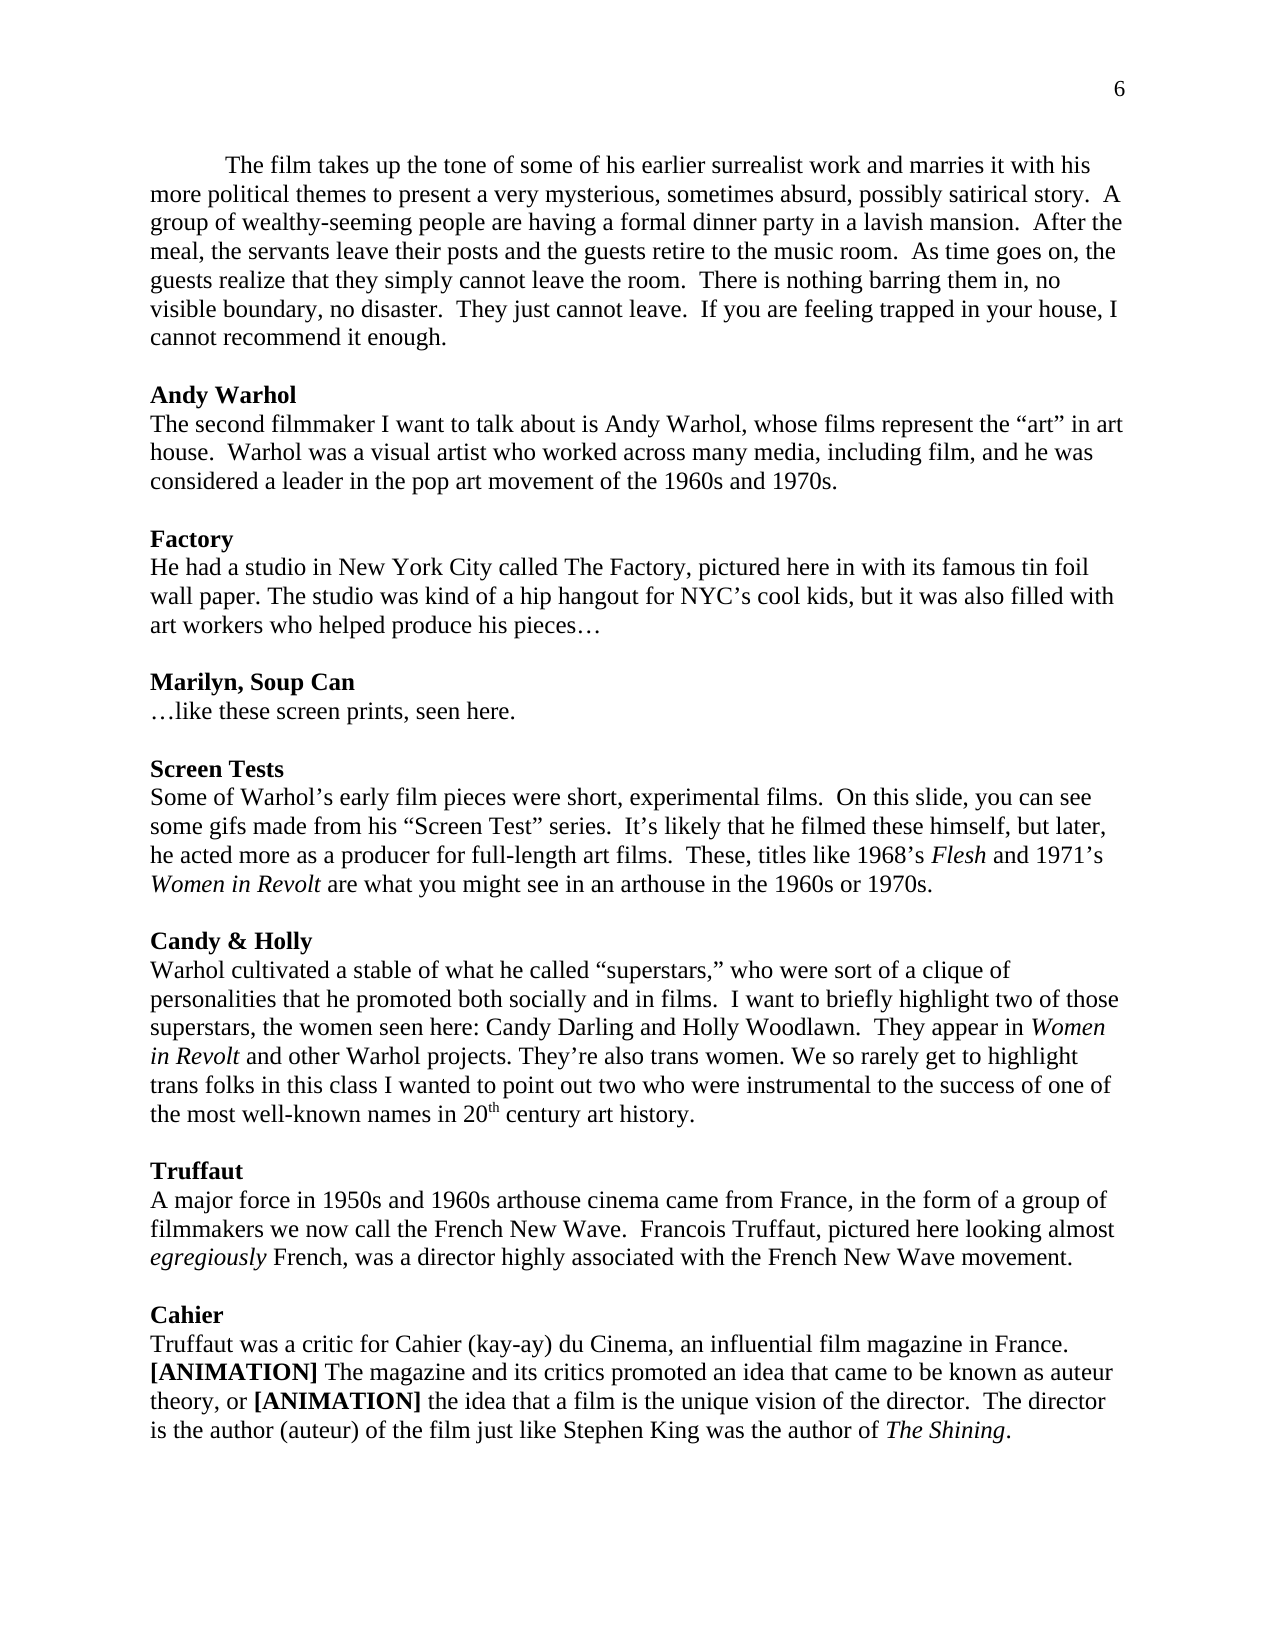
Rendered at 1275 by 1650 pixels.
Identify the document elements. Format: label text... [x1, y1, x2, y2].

text Truffaut was a critic for Cahier (kay-ay) du Cinema, an influential film magazine in France. [ANIMATION] The magazine and its critics promoted an idea that came to be known as auteur theory, or [ANIMATION] the idea that a film is the unique vision of the director. The director is the author (auteur) of the film just like Stephen King was the author of The Shining. [150, 1329, 1125, 1444]
text Some of Warhol’s early film pieces were short, experimental films. On this slide, you can see some gifs made from his “Screen Test” series. It’s likely that he filmed these himself, but later, he acted more as a producer for full-length art films. These, titles like 1968’s Flesh and 1971’s Women in Revolt are what you might see in an arthouse in the 1960s or 1970s. [150, 782, 1125, 897]
text Andy Warhol [150, 380, 1125, 409]
text Warhol cultivated a stable of what he called “superstars,” who were sort of a clique of personalities that he promoted both socially and in films. I want to briefly highlight two of those superstars, the women seen here: Candy Darling and Holly Woodlawn. They appear in Women in Revolt and other Warhol projects. They’re also trans women. We so rarely get to highlight trans folks in this class I wanted to point out two who were instrumental to the success of one of the most well-known names in 20th century art history. [150, 955, 1125, 1127]
text Truffaut [150, 1156, 1125, 1185]
text …like these screen prints, seen here. [150, 696, 1125, 725]
text The film takes up the tone of some of his earlier surrealist work and marries it with his more political themes to present a very mysterious, sometimes absurd, possibly satirical story. A group of wealthy-seeming people are having a formal dinner party in a lavish mansion. After the meal, the servants leave their posts and the guests retire to the music room. As time goes on, the guests realize that they simply cannot leave the room. There is nothing barring them in, no visible boundary, no disaster. They just cannot leave. If you are feeling trapped in your house, I cannot recommend it enough. [150, 150, 1125, 351]
text Cahier [150, 1300, 1125, 1329]
text Screen Tests [150, 754, 1125, 782]
text Candy & Holly [150, 926, 1125, 955]
text He had a studio in New York City called The Factory, pictured here in with its famous tin foil wall paper. The studio was kind of a hip hangout for NYC’s cool kids, but it was also filled with art workers who helped produce his pieces… [150, 552, 1125, 639]
text Marilyn, Soup Can [150, 667, 1125, 696]
text The second filmmaker I want to talk about is Andy Warhol, whose films represent the “art” in art house. Warhol was a visual artist who worked across many media, including film, and he was considered a leader in the pop art movement of the 1960s and 1970s. [150, 409, 1125, 495]
text Factory [150, 524, 1125, 552]
text A major force in 1950s and 1960s arthouse cinema came from France, in the form of a group of filmmakers we now call the French New Wave. Francois Truffaut, pictured here looking almost egregiously French, was a director highly associated with the French New Wave movement. [150, 1185, 1125, 1271]
